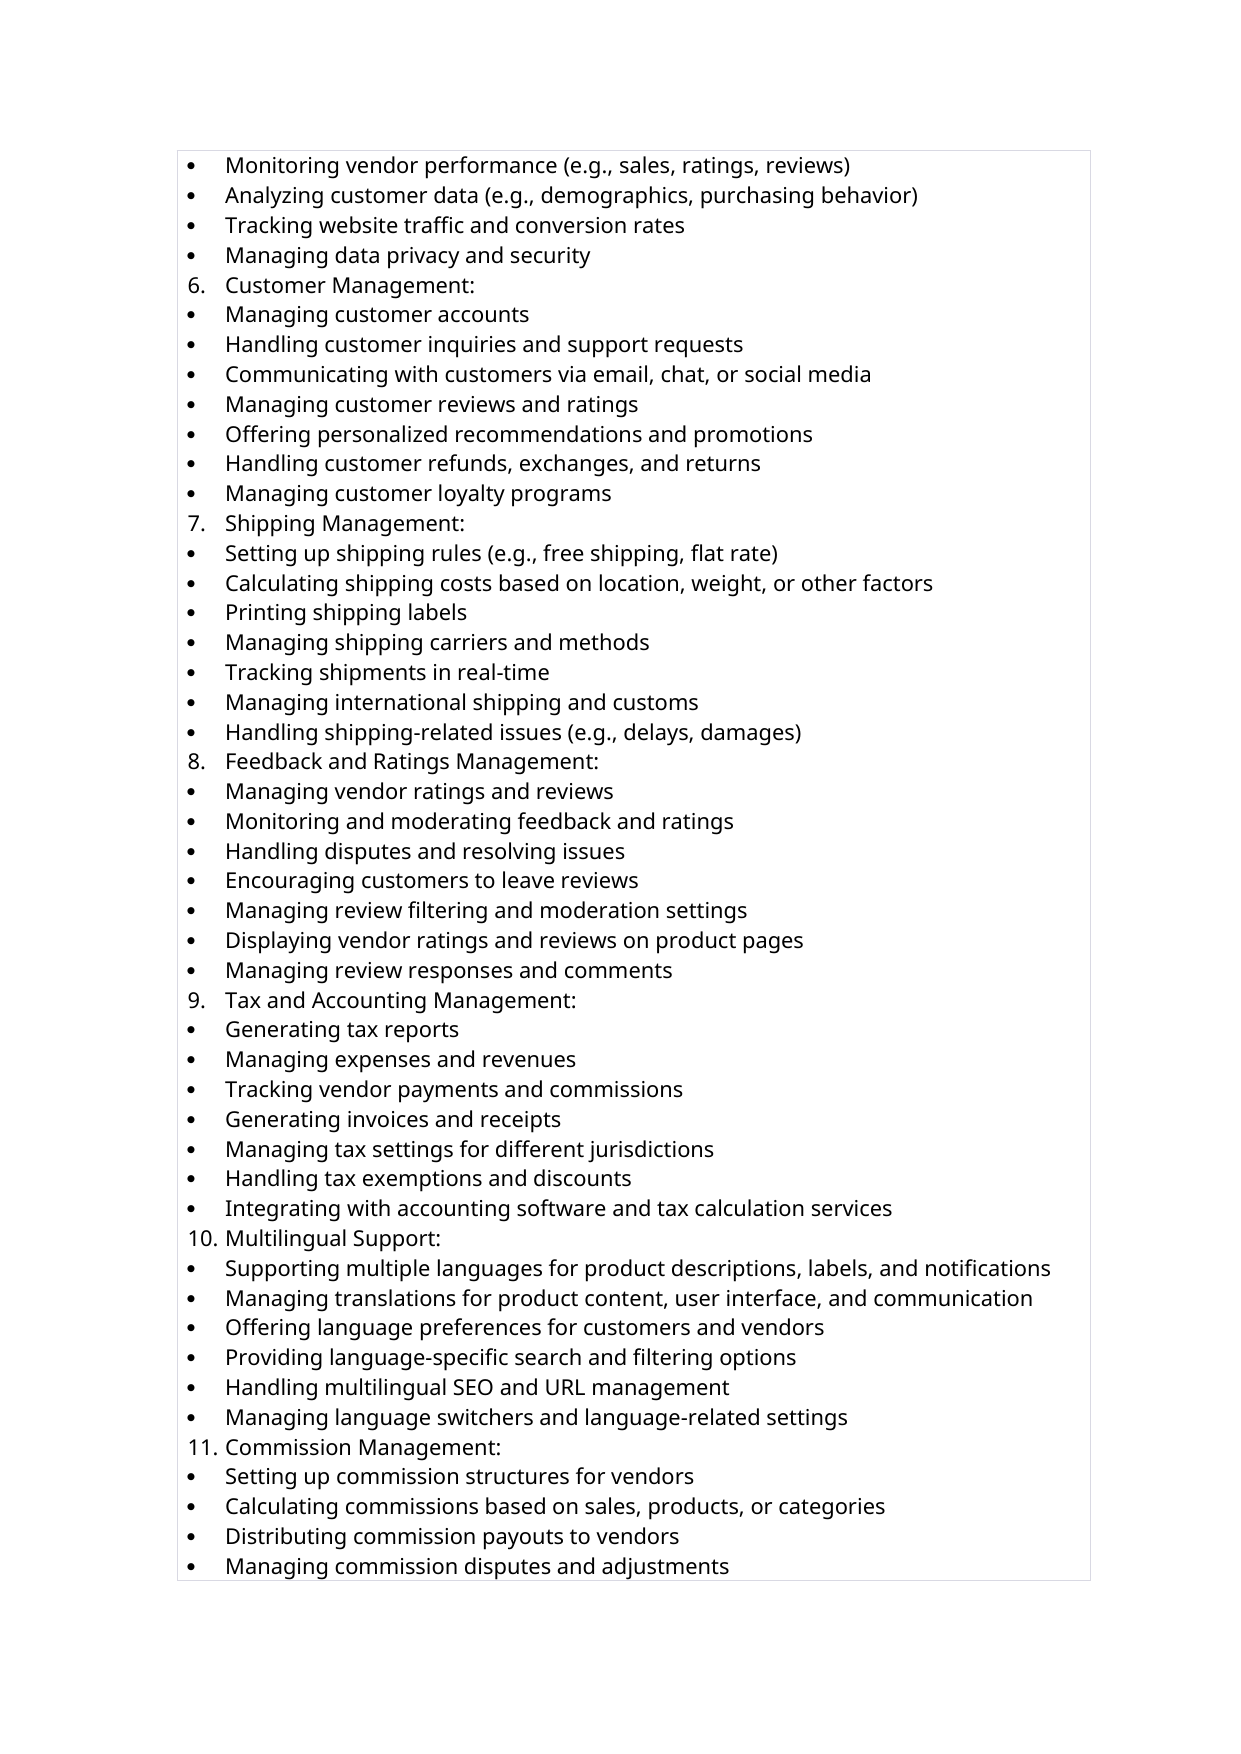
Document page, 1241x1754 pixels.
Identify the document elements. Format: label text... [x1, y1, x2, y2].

list Managing commission disputes and adjustments [178, 1550, 1090, 1580]
list Managing international shipping and customs [178, 686, 1090, 716]
list Managing customer accounts [178, 299, 1090, 329]
list Managing shipping carriers and methods [178, 627, 1090, 656]
list Integrating with accounting software and tax calculation services [178, 1193, 1090, 1222]
list Supporting multiple languages for product descriptions, labels, and notifications [178, 1252, 1090, 1282]
list Commission Management: [178, 1431, 1090, 1461]
list Monitoring and moderating feedback and ratings [178, 805, 1090, 835]
list Managing customer loyalty programs [178, 478, 1090, 507]
list Tracking shipments in real-time [178, 656, 1090, 686]
list Customer Management: [178, 269, 1090, 299]
list Setting up commission structures for vendors [178, 1461, 1090, 1491]
list Calculating shipping costs based on location, weight, or other factors [178, 567, 1090, 597]
list Offering language preferences for customers and vendors [178, 1312, 1090, 1342]
list Managing review responses and comments [178, 954, 1090, 984]
list Distributing commission payouts to vendors [178, 1520, 1090, 1550]
list Printing shipping labels [178, 597, 1090, 627]
list Tax and Accounting Management: [178, 984, 1090, 1014]
list Offering personalized recommendations and promotions [178, 418, 1090, 448]
list Communicating with customers via email, chat, or social media [178, 358, 1090, 388]
list Displaying vendor ratings and reviews on product pages [178, 924, 1090, 954]
list Managing customer reviews and ratings [178, 388, 1090, 418]
list Managing data privacy and security [178, 239, 1090, 269]
list Managing translations for product content, user interface, and communication [178, 1282, 1090, 1312]
list Generating invoices and receipts [178, 1103, 1090, 1133]
list Monitoring vendor performance (e.g., sales, ratings, reviews) [178, 151, 1090, 180]
list Handling customer refunds, exchanges, and returns [178, 448, 1090, 478]
list Handling customer inquiries and support requests [178, 329, 1090, 358]
list Providing language-specific search and filtering options [178, 1342, 1090, 1371]
list Managing expenses and revenues [178, 1044, 1090, 1073]
list Handling tax exemptions and discounts [178, 1163, 1090, 1193]
list Generating tax reports [178, 1014, 1090, 1044]
list Shipping Management: [178, 507, 1090, 537]
list Managing vendor ratings and reviews [178, 776, 1090, 805]
list Tracking vendor payments and commissions [178, 1073, 1090, 1103]
list Tracking website traffic and conversion rates [178, 209, 1090, 239]
list Managing review filtering and moderation settings [178, 895, 1090, 924]
list Feedback and Ratings Management: [178, 746, 1090, 776]
list Handling disputes and resolving issues [178, 835, 1090, 865]
list Managing language switchers and language-related settings [178, 1401, 1090, 1431]
list Multilingual Support: [178, 1222, 1090, 1252]
list Calculating commissions based on sales, products, or categories [178, 1491, 1090, 1520]
list Managing tax settings for different jurisdictions [178, 1133, 1090, 1163]
list Setting up shipping rules (e.g., free shipping, flat rate) [178, 537, 1090, 567]
list Analyzing customer data (e.g., demographics, purchasing behavior) [178, 180, 1090, 209]
list Encouraging customers to leave reviews [178, 865, 1090, 895]
list Handling multilingual SEO and URL management [178, 1371, 1090, 1401]
list Handling shipping-related issues (e.g., delays, damages) [178, 716, 1090, 746]
